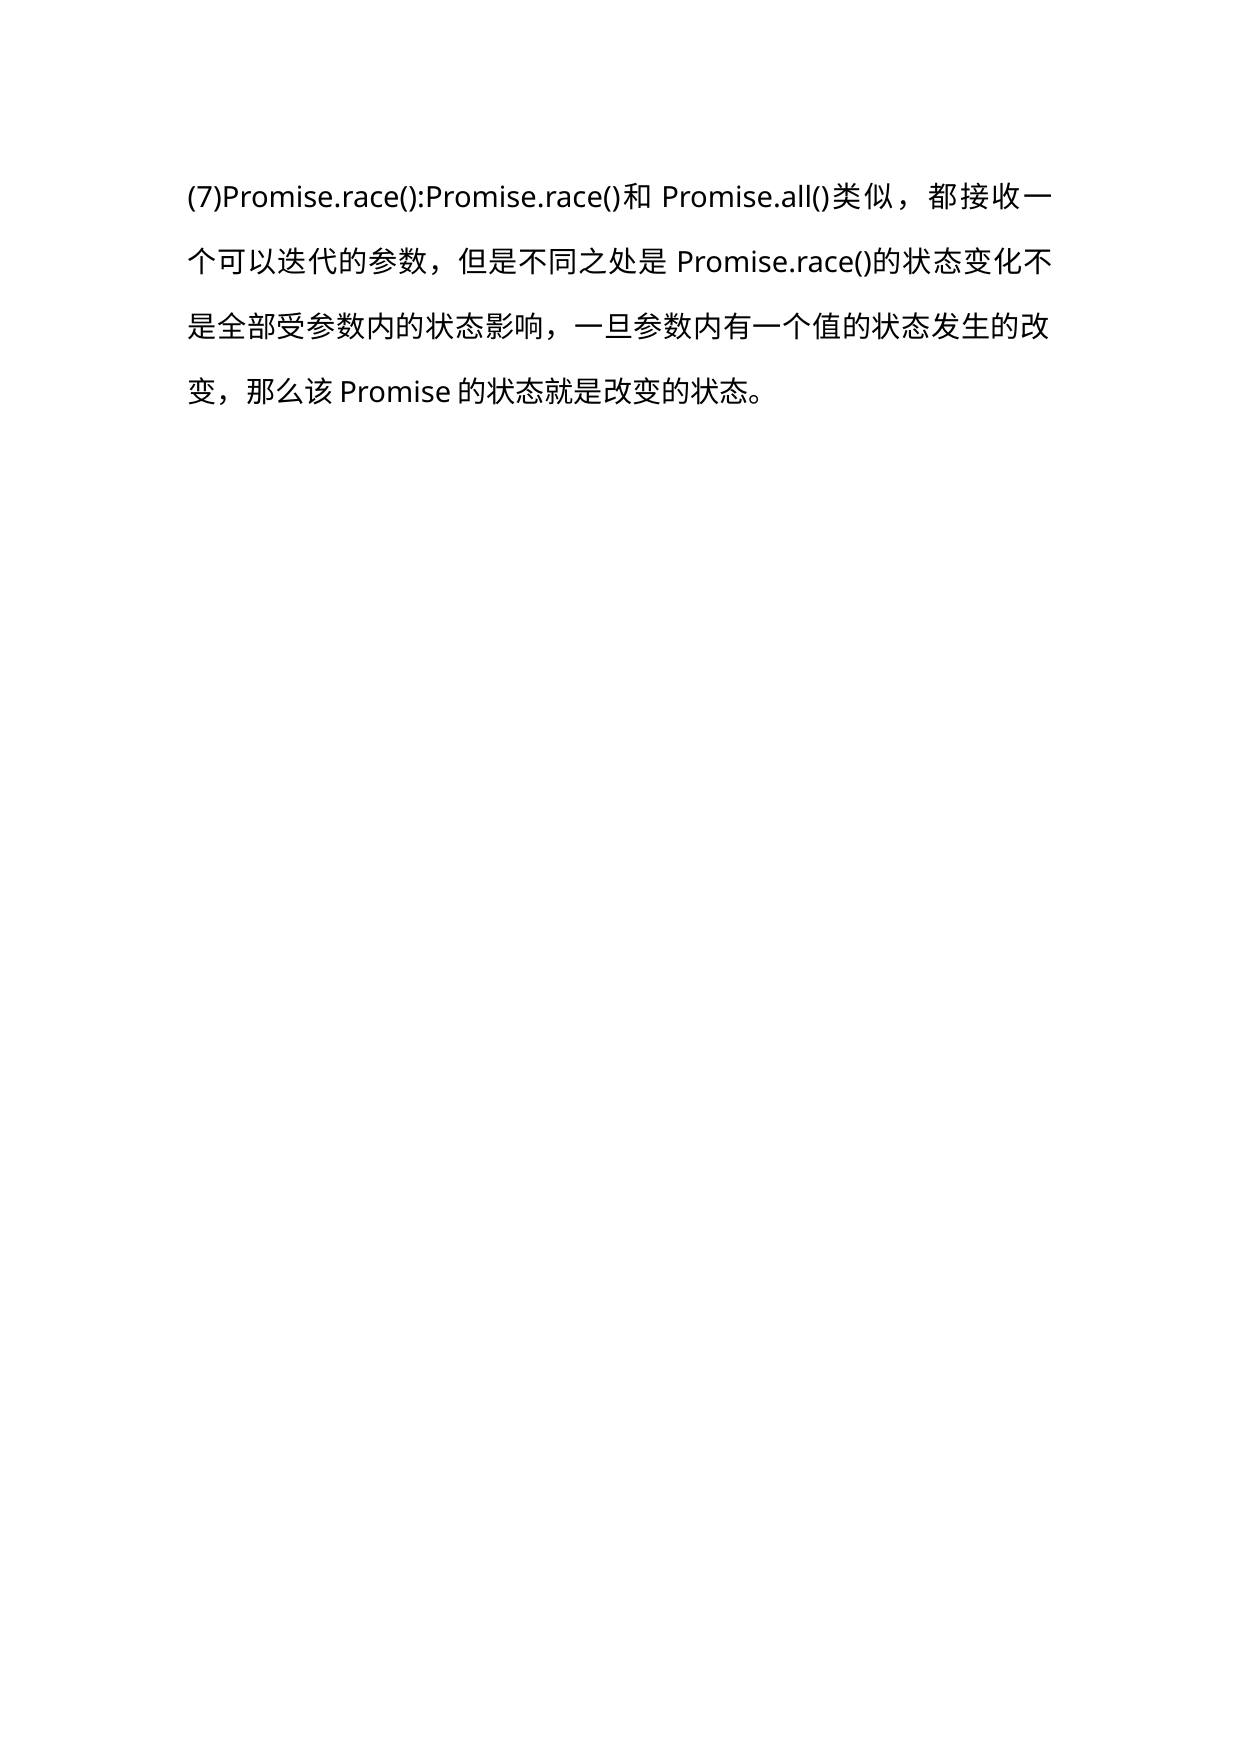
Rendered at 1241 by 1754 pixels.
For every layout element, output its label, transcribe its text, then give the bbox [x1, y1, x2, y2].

text (7)Promise.race():Promise.race()和Promise.all()类似，都接收一个可以迭代的参数，但是不同之处是Promise.race()的状态变化不是全部受参数内的状态影响，一旦参数内有一个值的状态发生的改变，那么该Promise的状态就是改变的状态。 [187, 162, 1053, 422]
